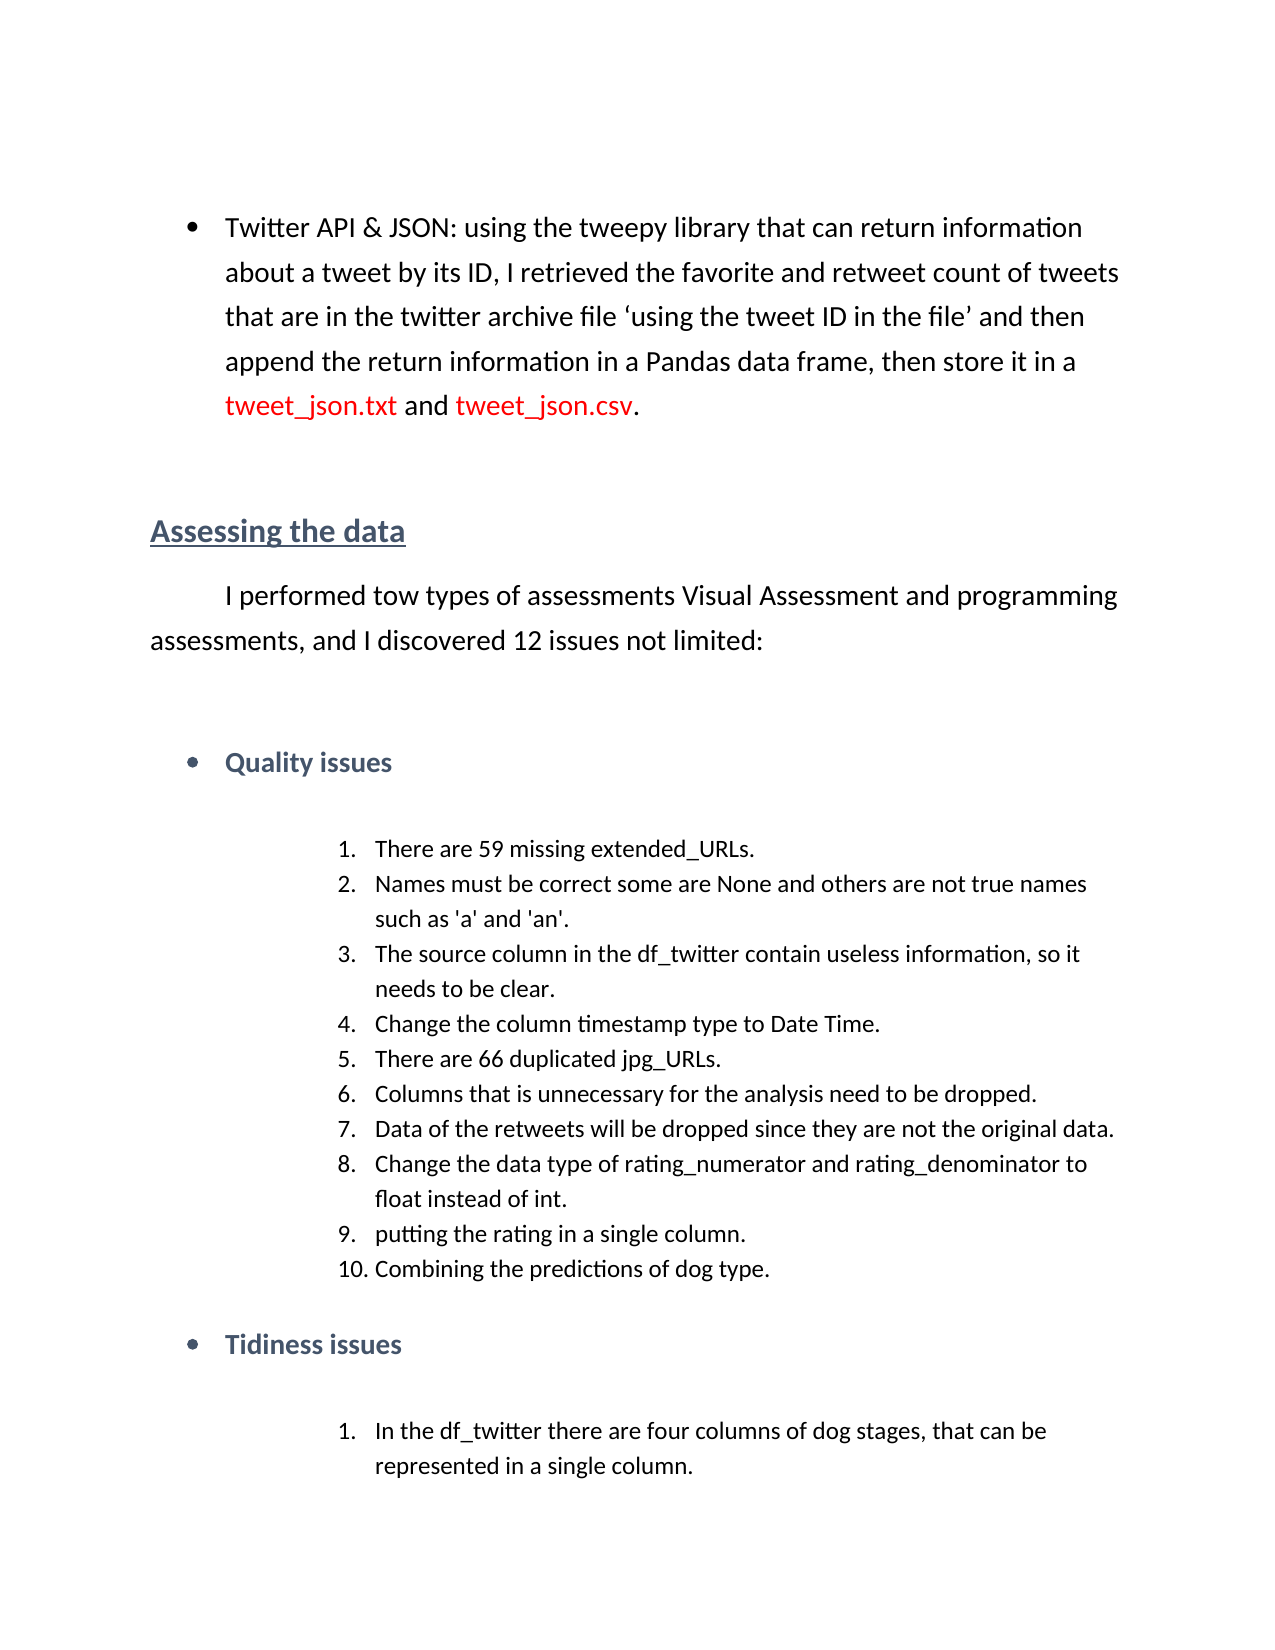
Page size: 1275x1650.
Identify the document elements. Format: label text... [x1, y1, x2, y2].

list In the df_twitter there are four columns of dog stages, that can be represented in a single column. [337, 1415, 1125, 1481]
list Data of the retweets will be dropped since they are not the original data. [337, 1113, 1125, 1143]
list Combining the predictions of dog type. [337, 1253, 1125, 1283]
text I performed tow types of assessments Visual Assessment and programming assessments, and I discovered 12 issues not limited: [150, 577, 1125, 657]
list Change the column timestamp type to Date Time. [337, 1008, 1125, 1038]
list Columns that is unnecessary for the analysis need to be dropped. [337, 1078, 1125, 1108]
list putting the rating in a single column. [337, 1218, 1125, 1248]
list Quality issues [187, 744, 1125, 780]
list Names must be correct some are None and others are not true names such as 'a' and 'an'. [337, 868, 1125, 933]
text Assessing the data [150, 510, 1125, 551]
list Twitter API & JSON: using the tweepy library that can return information about a tweet by its ID, I retrieved the favorite and retweet count of tweets that are in the twitter archive file ‘using the tweet ID in the file’ and then append the return information in a Pandas data frame, then store it in a tweet_json.txt and tweet_json.csv. [187, 209, 1125, 423]
list The source column in the df_twitter contain useless information, so it needs to be clear. [337, 938, 1125, 1003]
list There are 59 missing extended_URLs. [337, 833, 1125, 863]
list There are 66 duplicated jpg_URLs. [337, 1043, 1125, 1073]
list Tidiness issues [187, 1326, 1125, 1362]
list Change the data type of rating_numerator and rating_denominator to float instead of int. [337, 1148, 1125, 1213]
